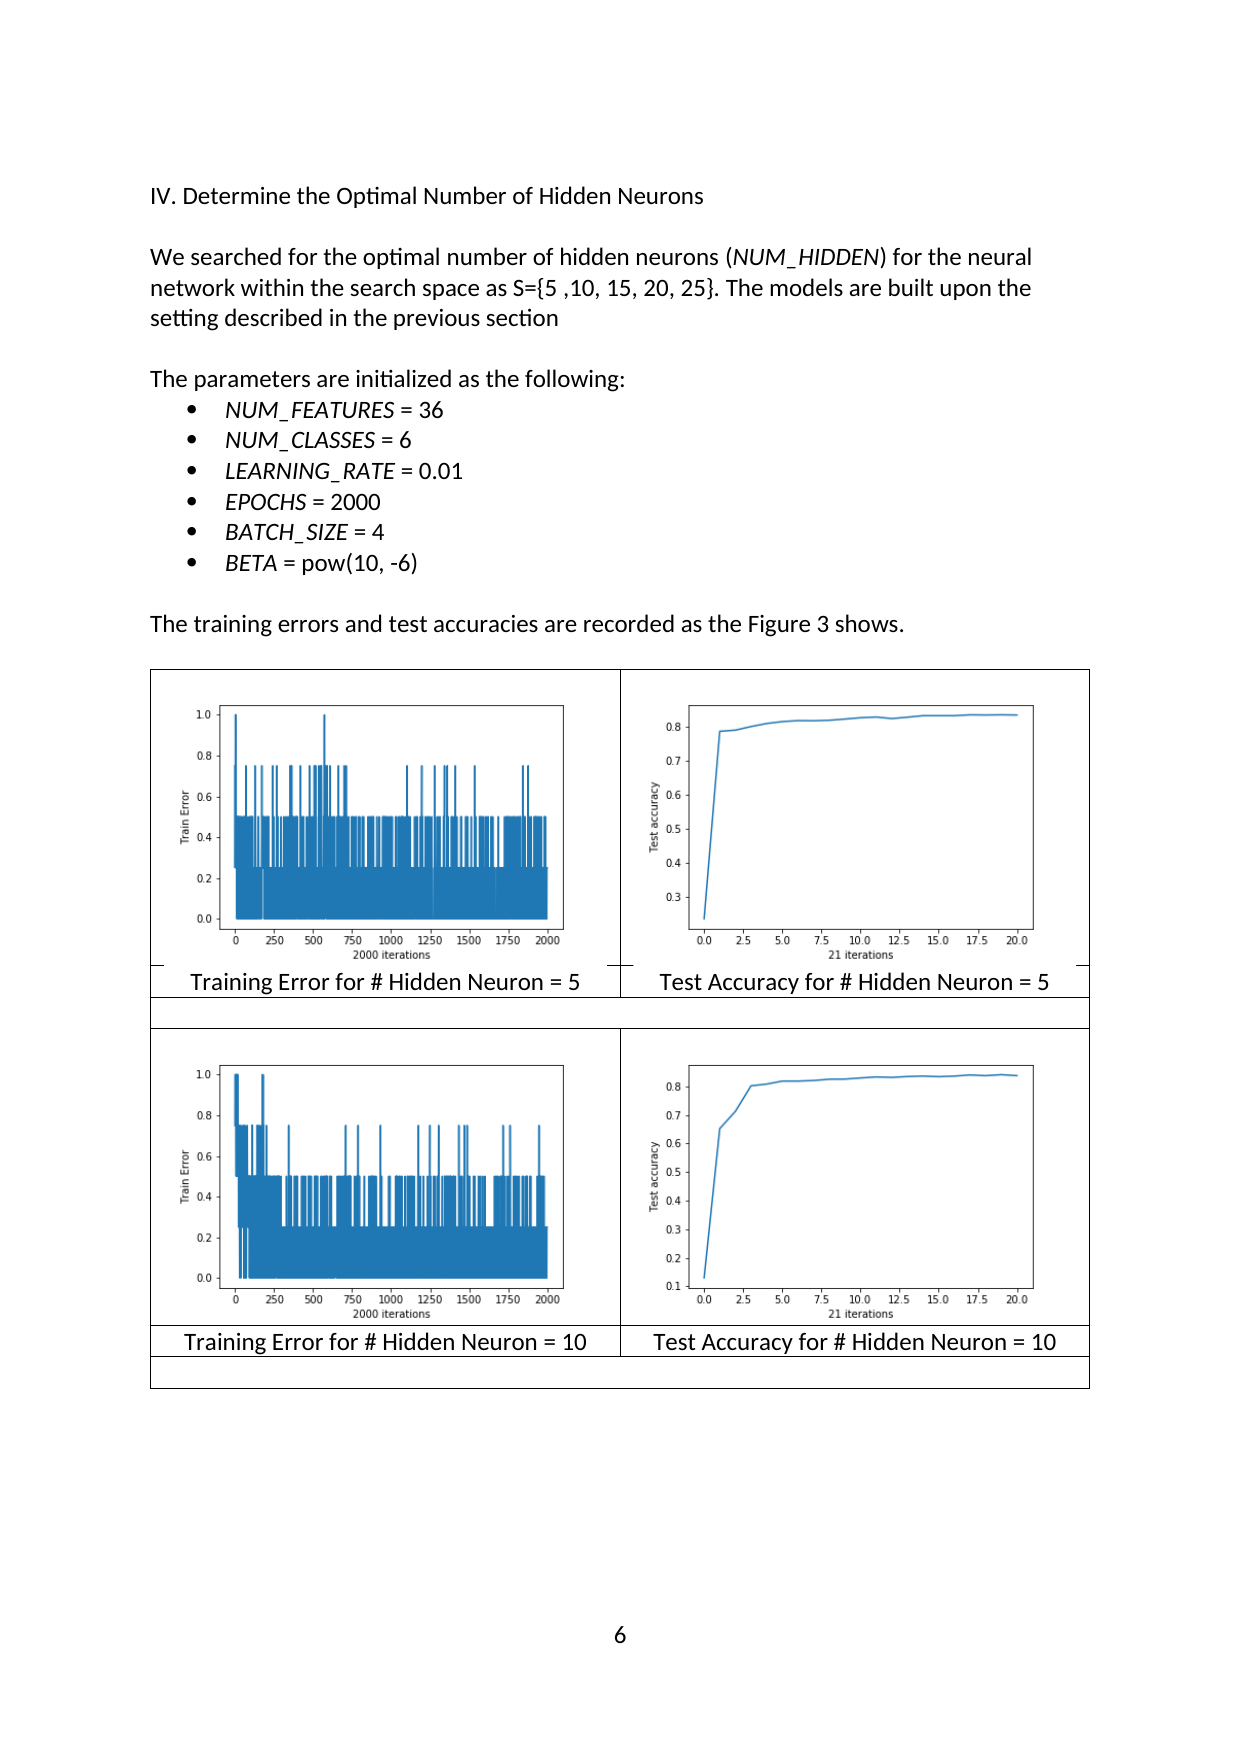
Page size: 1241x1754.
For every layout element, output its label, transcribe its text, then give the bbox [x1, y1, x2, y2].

table_header [607, 670, 620, 965]
table_cell [607, 1029, 620, 1325]
list BETA = pow(10, -6) [187, 547, 1090, 577]
table_cell [621, 1029, 633, 1325]
text We searched for the optimal number of hidden neurons (NUM_HIDDEN) for the neural network within the search space as S={5 ,10, 15, 20, 25}. The models are built upon the setting described in the previous section [150, 242, 1090, 333]
table_cell [151, 1357, 1089, 1388]
picture [164, 670, 607, 966]
table_cell Training Error for # Hidden Neuron = 5 [151, 966, 620, 997]
table_cell [151, 1029, 164, 1325]
table_cell [1077, 1029, 1089, 1325]
table_cell Training Error for # Hidden Neuron = 10 [151, 1326, 620, 1356]
list NUM_FEATURES = 36 [187, 394, 1090, 425]
picture [633, 670, 1077, 966]
picture [633, 1029, 1077, 1325]
table_header [151, 670, 164, 965]
text The training errors and test accuracies are recorded as the Figure 3 shows. [150, 608, 1090, 638]
table_header [621, 670, 633, 965]
list EPOCHS = 2000 [187, 486, 1090, 516]
text The parameters are initialized as the following: [150, 364, 1090, 394]
table_cell Test Accuracy for # Hidden Neuron = 5 [621, 966, 1089, 997]
text IV. Determine the Optimal Number of Hidden Neurons [150, 181, 1090, 211]
list NUM_CLASSES = 6 [187, 425, 1090, 455]
table_cell [151, 998, 1089, 1028]
picture [164, 1029, 607, 1325]
list BATCH_SIZE = 4 [187, 516, 1090, 547]
table_cell Test Accuracy for # Hidden Neuron = 10 [621, 1326, 1089, 1356]
table_header [1077, 670, 1089, 965]
list LEARNING_RATE = 0.01 [187, 455, 1090, 486]
